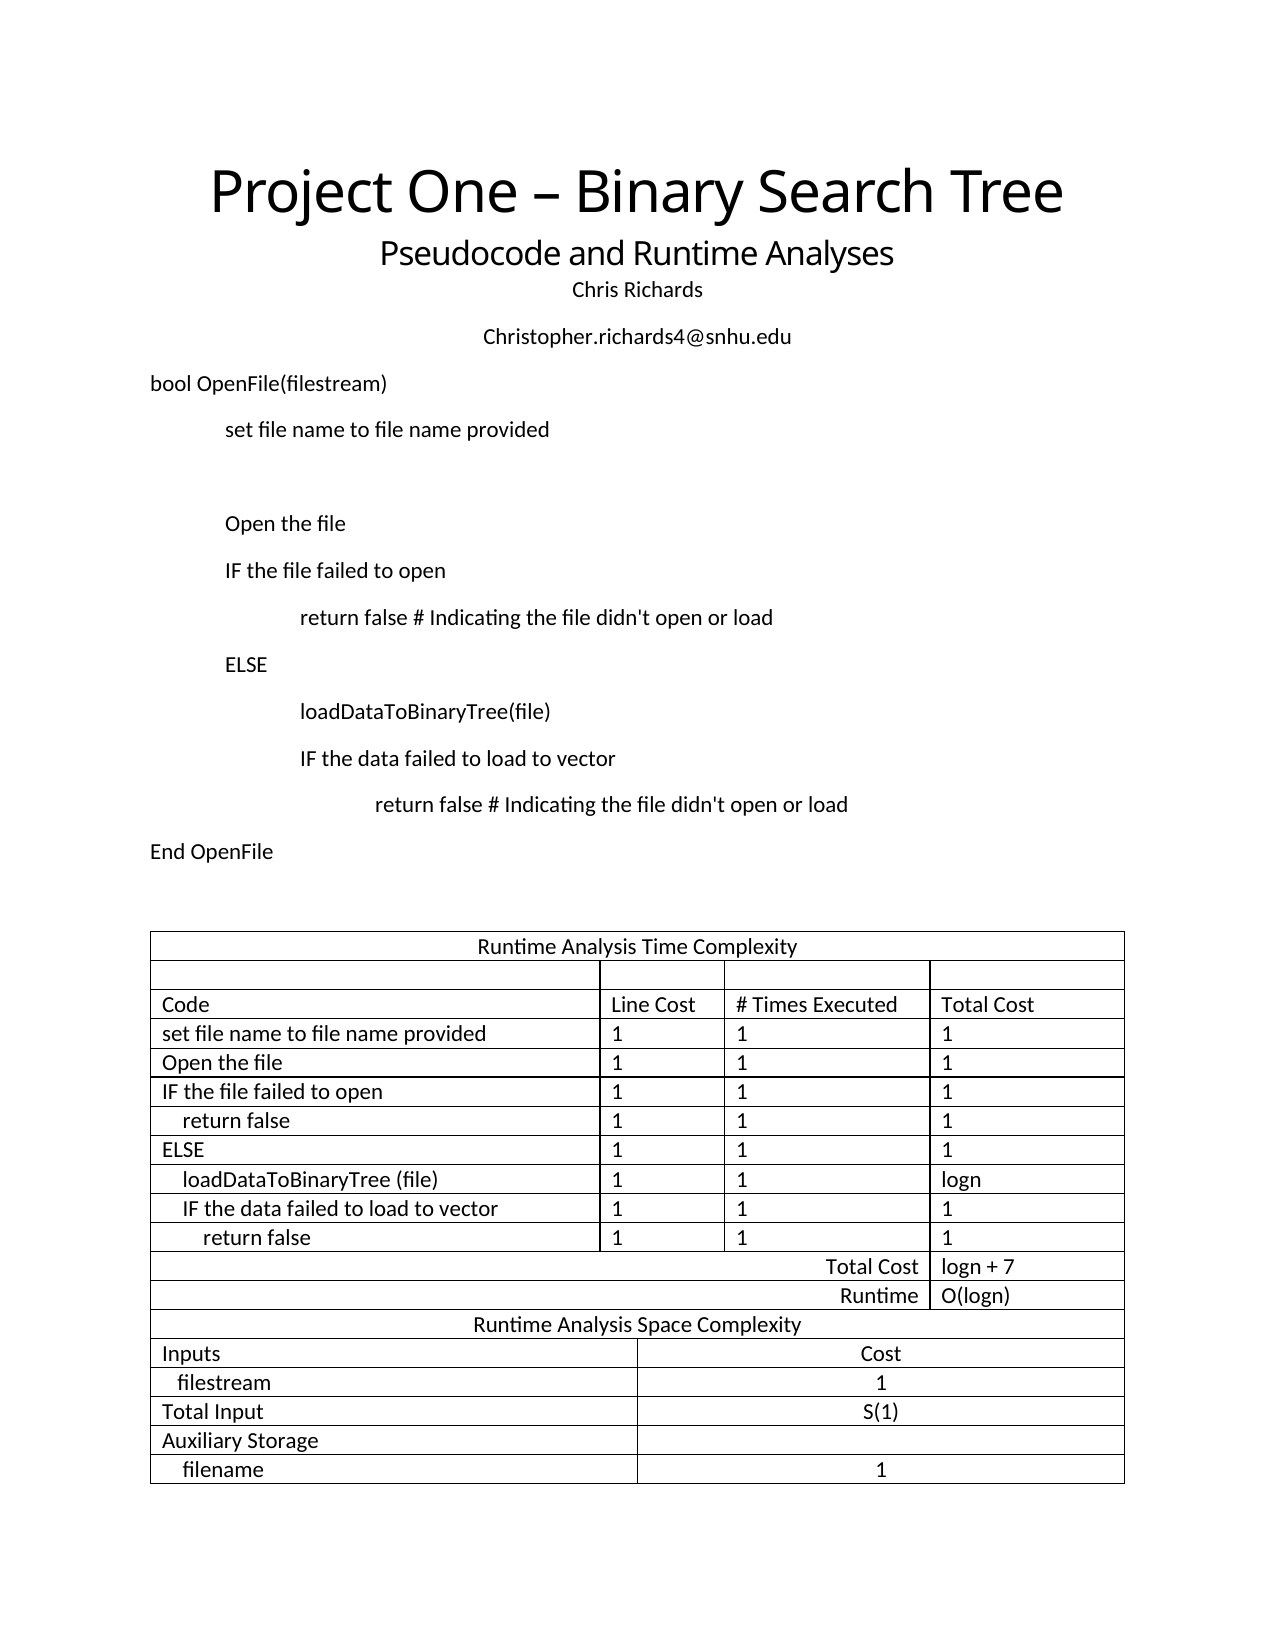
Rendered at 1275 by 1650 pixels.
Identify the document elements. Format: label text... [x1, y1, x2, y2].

table_cell Total Cost [151, 1252, 929, 1280]
table_cell IF the data failed to load to vector [151, 1194, 599, 1222]
table_cell loadDataToBinaryTree (file) [151, 1165, 599, 1193]
table_cell 1 [725, 1136, 929, 1164]
table_cell Open the file [151, 1049, 599, 1076]
table_cell 1 [931, 1019, 1124, 1047]
table_cell 1 [638, 1368, 1124, 1396]
table_cell Runtime Analysis Space Complexity [151, 1310, 1124, 1338]
table_cell return false [151, 1223, 599, 1251]
table_cell 1 [601, 1019, 724, 1047]
title Project One – Binary Search Tree [150, 150, 1125, 229]
text IF the file failed to open [150, 556, 1125, 584]
table_cell [638, 1426, 1124, 1454]
text Christopher.richards4@snhu.edu [150, 322, 1125, 350]
table_cell filestream [151, 1368, 637, 1396]
table_cell Code [151, 990, 599, 1018]
table_header Runtime Analysis Time Complexity [151, 932, 1124, 960]
table_cell Inputs [151, 1339, 637, 1367]
text End OpenFile [150, 837, 1125, 865]
table_cell 1 [601, 1049, 724, 1076]
table_cell 1 [931, 1107, 1124, 1134]
table_cell 1 [725, 1049, 929, 1076]
table_cell 1 [725, 1194, 929, 1222]
table_cell Runtime [151, 1281, 929, 1309]
text loadDataToBinaryTree(file) [150, 697, 1125, 725]
table_cell [151, 961, 599, 989]
table_cell IF the file failed to open [151, 1078, 599, 1106]
table_cell 1 [931, 1049, 1124, 1076]
table_cell 1 [725, 1107, 929, 1134]
table_cell Total Input [151, 1397, 637, 1425]
table_cell 1 [601, 1107, 724, 1134]
table_cell 1 [725, 1078, 929, 1106]
table_cell # Times Executed [725, 990, 929, 1018]
text bool OpenFile(filestream) [150, 369, 1125, 397]
text ELSE [150, 650, 1125, 678]
table_cell filename [151, 1455, 637, 1483]
table_cell 1 [601, 1136, 724, 1164]
table_cell [725, 961, 929, 989]
table_cell 1 [931, 1078, 1124, 1106]
table_cell 1 [725, 1019, 929, 1047]
table_cell 1 [725, 1223, 929, 1251]
table_cell ELSE [151, 1136, 599, 1164]
table_cell [931, 961, 1124, 989]
table_cell logn [931, 1165, 1124, 1193]
table_cell Line Cost [601, 990, 724, 1018]
text Open the file [150, 509, 1125, 537]
table_cell Cost [638, 1339, 1124, 1367]
table_cell 1 [725, 1165, 929, 1193]
table_cell S(1) [638, 1397, 1124, 1425]
table_cell 1 [601, 1194, 724, 1222]
table_cell 1 [601, 1078, 724, 1106]
table_cell 1 [601, 1223, 724, 1251]
text Chris Richards [150, 275, 1125, 303]
table_cell O(logn) [931, 1281, 1124, 1309]
table_cell [601, 961, 724, 989]
table_cell set file name to file name provided [151, 1019, 599, 1047]
title Pseudocode and Runtime Analyses [150, 229, 1125, 275]
table_cell 1 [931, 1194, 1124, 1222]
table_cell 1 [931, 1136, 1124, 1164]
text return false # Indicating the file didn't open or load [150, 603, 1125, 631]
table_cell Auxiliary Storage [151, 1426, 637, 1454]
table_cell 1 [638, 1455, 1124, 1483]
text set file name to file name provided [150, 416, 1125, 443]
table_cell 1 [931, 1223, 1124, 1251]
table_cell logn + 7 [931, 1252, 1124, 1280]
text IF the data failed to load to vector [150, 744, 1125, 772]
table_cell return false [151, 1107, 599, 1134]
text return false # Indicating the file didn't open or load [150, 791, 1125, 818]
table_cell Total Cost [931, 990, 1124, 1018]
table_cell 1 [601, 1165, 724, 1193]
